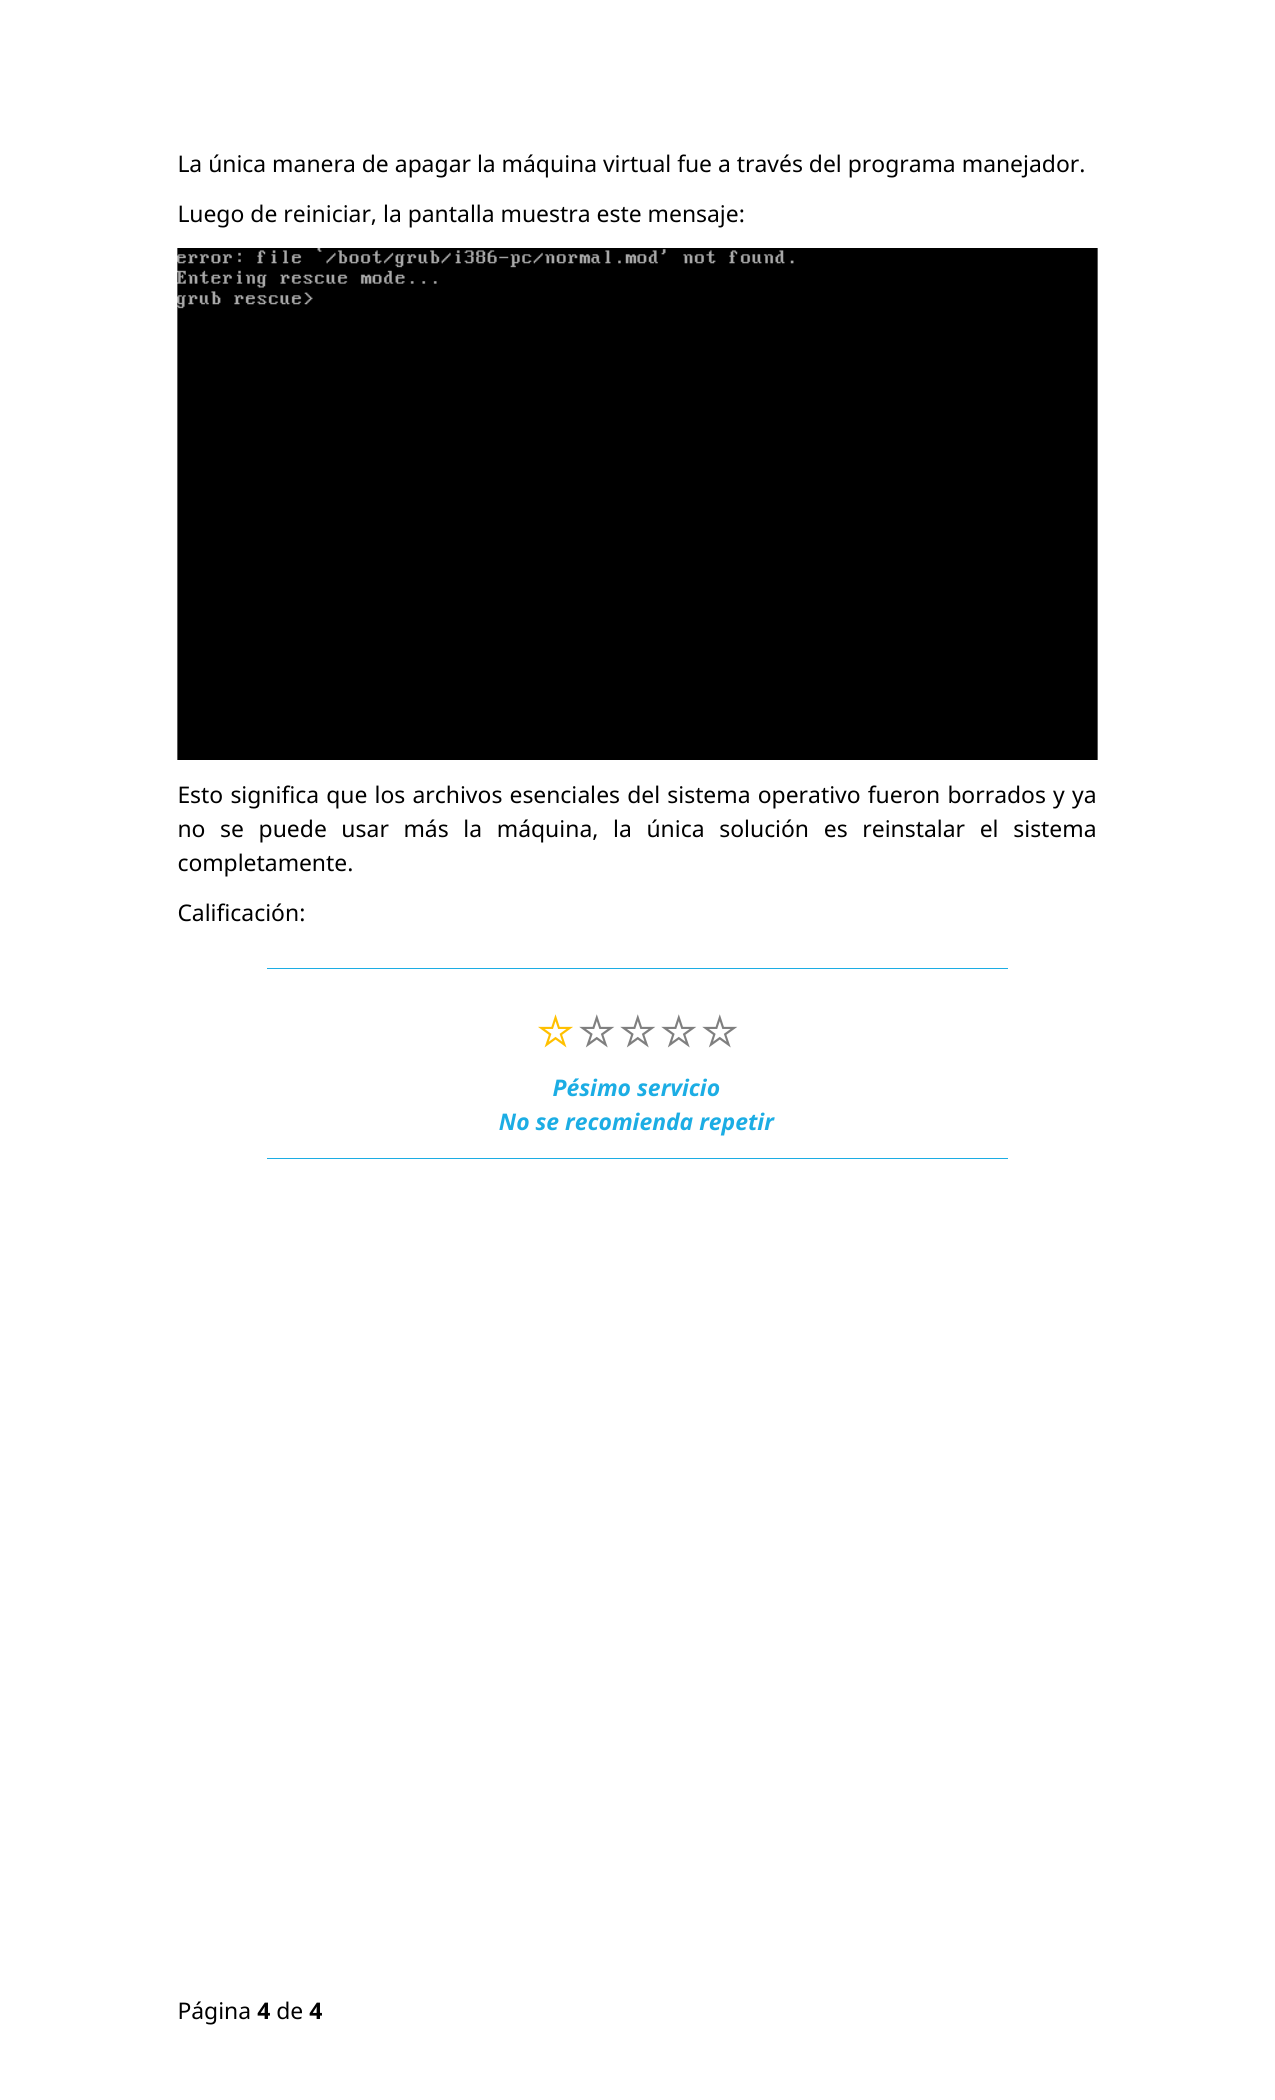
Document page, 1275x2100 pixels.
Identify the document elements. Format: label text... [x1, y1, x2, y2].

text La única manera de apagar la máquina virtual fue a través del programa manejador. [177, 148, 1098, 179]
text ⭐⭐⭐⭐⭐ Pésimo servicio No se recomienda repetir [267, 969, 1008, 1158]
text Calificación: [177, 897, 1098, 928]
picture [177, 248, 1098, 760]
text Luego de reiniciar, la pantalla muestra este mensaje: [177, 198, 1098, 229]
text Esto significa que los archivos esenciales del sistema operativo fueron borrados y ya no se puede usar más la máquina, la única solución es reinstalar el sistema completamente. [177, 779, 1098, 878]
